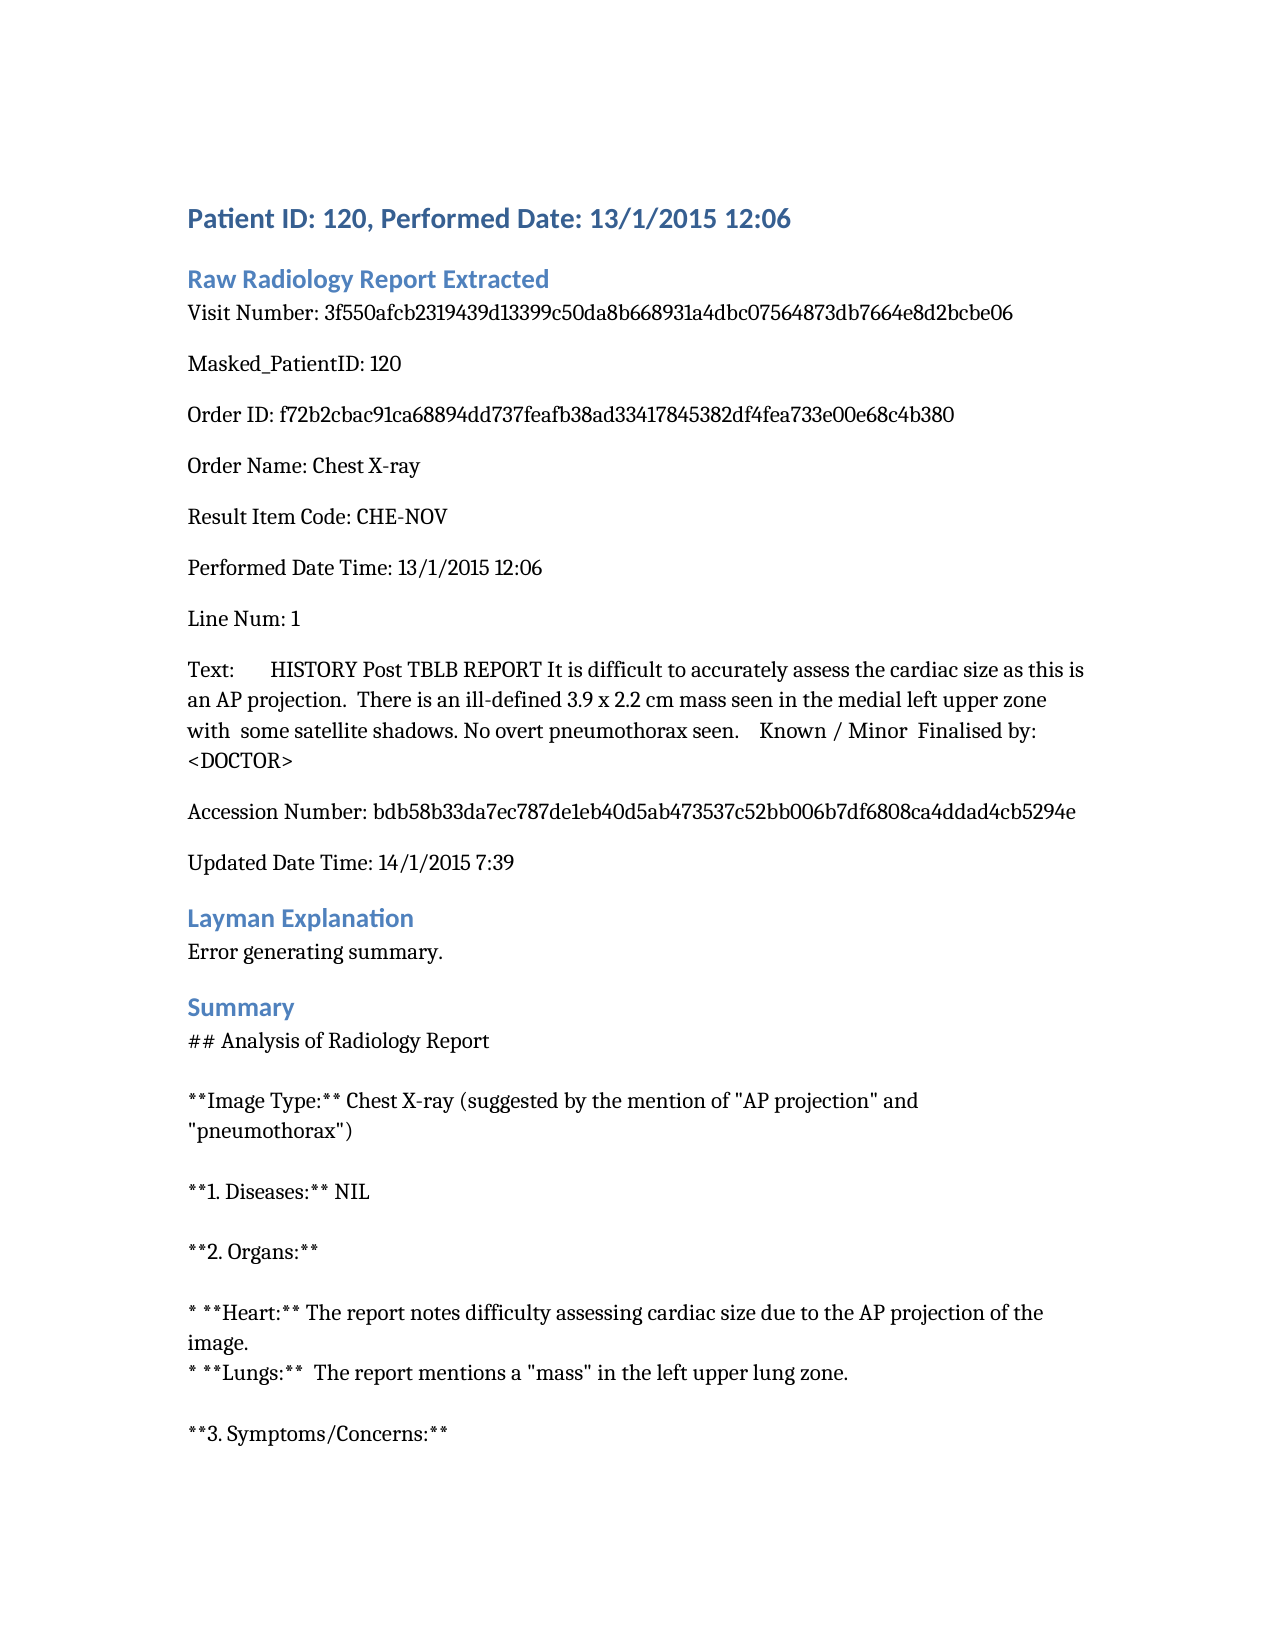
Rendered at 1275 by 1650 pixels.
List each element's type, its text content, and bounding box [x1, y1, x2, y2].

subtitle Summary [187, 990, 1087, 1023]
text Order ID: f72b2cbac91ca68894dd737feafb38ad33417845382df4fea733e00e68c4b380 [187, 402, 1087, 428]
text Masked_PatientID: 120 [187, 351, 1087, 377]
text Line Num: 1 [187, 606, 1087, 632]
subtitle Raw Radiology Report Extracted [187, 262, 1087, 295]
text Visit Number: 3f550afcb2319439d13399c50da8b668931a4dbc07564873db7664e8d2bcbe06 [187, 300, 1087, 326]
text Result Item Code: CHE-NOV [187, 504, 1087, 530]
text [187, 1028, 1087, 1477]
text Text: HISTORY Post TBLB REPORT It is difficult to accurately assess the cardiac size as this is an AP projection. There is an ill-defined 3.9 x 2.2 cm mass seen in the medial left upper zone with some satellite shadows. No overt pneumothorax seen. Known / Minor Finalised by: <DOCTOR> [187, 657, 1087, 774]
text Error generating summary. [187, 939, 1087, 965]
text Performed Date Time: 13/1/2015 12:06 [187, 555, 1087, 581]
text Accession Number: bdb58b33da7ec787de1eb40d5ab473537c52bb006b7df6808ca4ddad4cb5294e [187, 799, 1087, 825]
text Updated Date Time: 14/1/2015 7:39 [187, 850, 1087, 876]
text Order Name: Chest X-ray [187, 453, 1087, 479]
subtitle Patient ID: 120, Performed Date: 13/1/2015 12:06 [187, 200, 1087, 236]
subtitle Layman Explanation [187, 901, 1087, 934]
